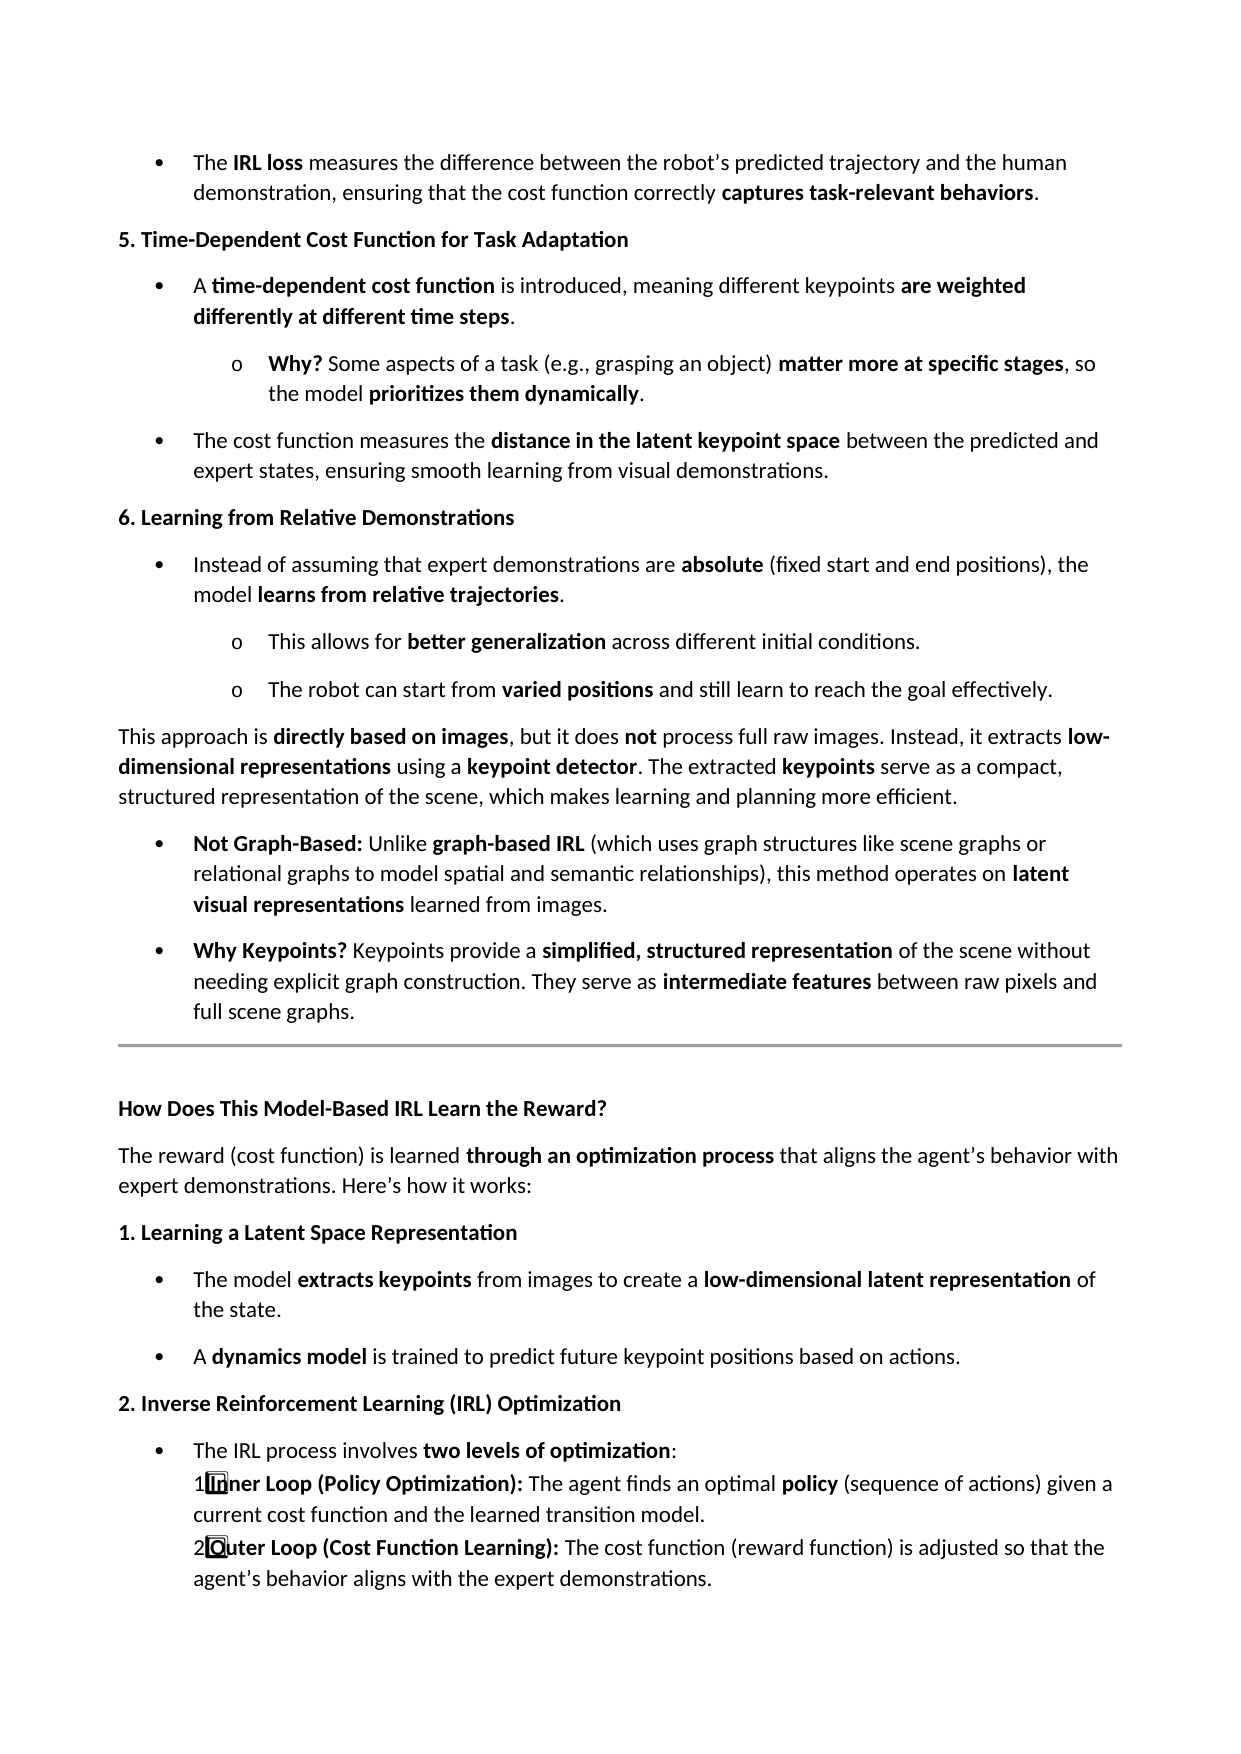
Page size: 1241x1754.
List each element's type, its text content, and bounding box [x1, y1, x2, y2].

text The reward (cost function) is learned through an optimization process that aligns the agent’s behavior with expert demonstrations. Here’s how it works: [118, 1141, 1122, 1199]
list A time-dependent cost function is introduced, meaning different keypoints are weighted differently at different time steps. [156, 272, 1122, 330]
text 6. Learning from Relative Demonstrations [118, 503, 1122, 531]
list Why Keypoints? Keypoints provide a simplified, structured representation of the scene without needing explicit graph construction. They serve as intermediate features between raw pixels and full scene graphs. [156, 937, 1122, 1025]
list The IRL process involves two levels of optimization: 1️⃣ Inner Loop (Policy Optimization): The agent finds an optimal policy (sequence of actions) given a current cost function and the learned transition model. 2️⃣ Outer Loop (Cost Function Learning): The cost function (reward function) is adjusted so that the agent’s behavior aligns with the expert demonstrations. [156, 1436, 1122, 1592]
text How Does This Model-Based IRL Learn the Reward? [118, 1094, 1122, 1122]
list The model extracts keypoints from images to create a low-dimensional latent representation of the state. [156, 1265, 1122, 1323]
list The cost function measures the distance in the latent keypoint space between the predicted and expert states, ensuring smooth learning from visual demonstrations. [156, 426, 1122, 484]
text This approach is directly based on images, but it does not process full raw images. Instead, it extracts low-dimensional representations using a keypoint detector. The extracted keypoints serve as a compact, structured representation of the scene, which makes learning and planning more efficient. [118, 722, 1122, 811]
list Why? Some aspects of a task (e.g., grasping an object) matter more at specific stages, so the model prioritizes them dynamically. [231, 349, 1122, 407]
list Instead of assuming that expert demonstrations are absolute (fixed start and end positions), the model learns from relative trajectories. [156, 550, 1122, 608]
text 1. Learning a Latent Space Representation [118, 1218, 1122, 1246]
list The IRL loss measures the difference between the robot’s predicted trajectory and the human demonstration, ensuring that the cost function correctly captures task-relevant behaviors. [156, 148, 1122, 206]
list This allows for better generalization across different initial conditions. [231, 627, 1122, 656]
text 2. Inverse Reinforcement Learning (IRL) Optimization [118, 1389, 1122, 1417]
list Not Graph-Based: Unlike graph-based IRL (which uses graph structures like scene graphs or relational graphs to model spatial and semantic relationships), this method operates on latent visual representations learned from images. [156, 829, 1122, 918]
text 5. Time-Dependent Cost Function for Task Adaptation [118, 225, 1122, 253]
list The robot can start from varied positions and still learn to reach the goal effectively. [231, 675, 1122, 703]
list A dynamics model is trained to predict future keypoint positions based on actions. [156, 1342, 1122, 1370]
